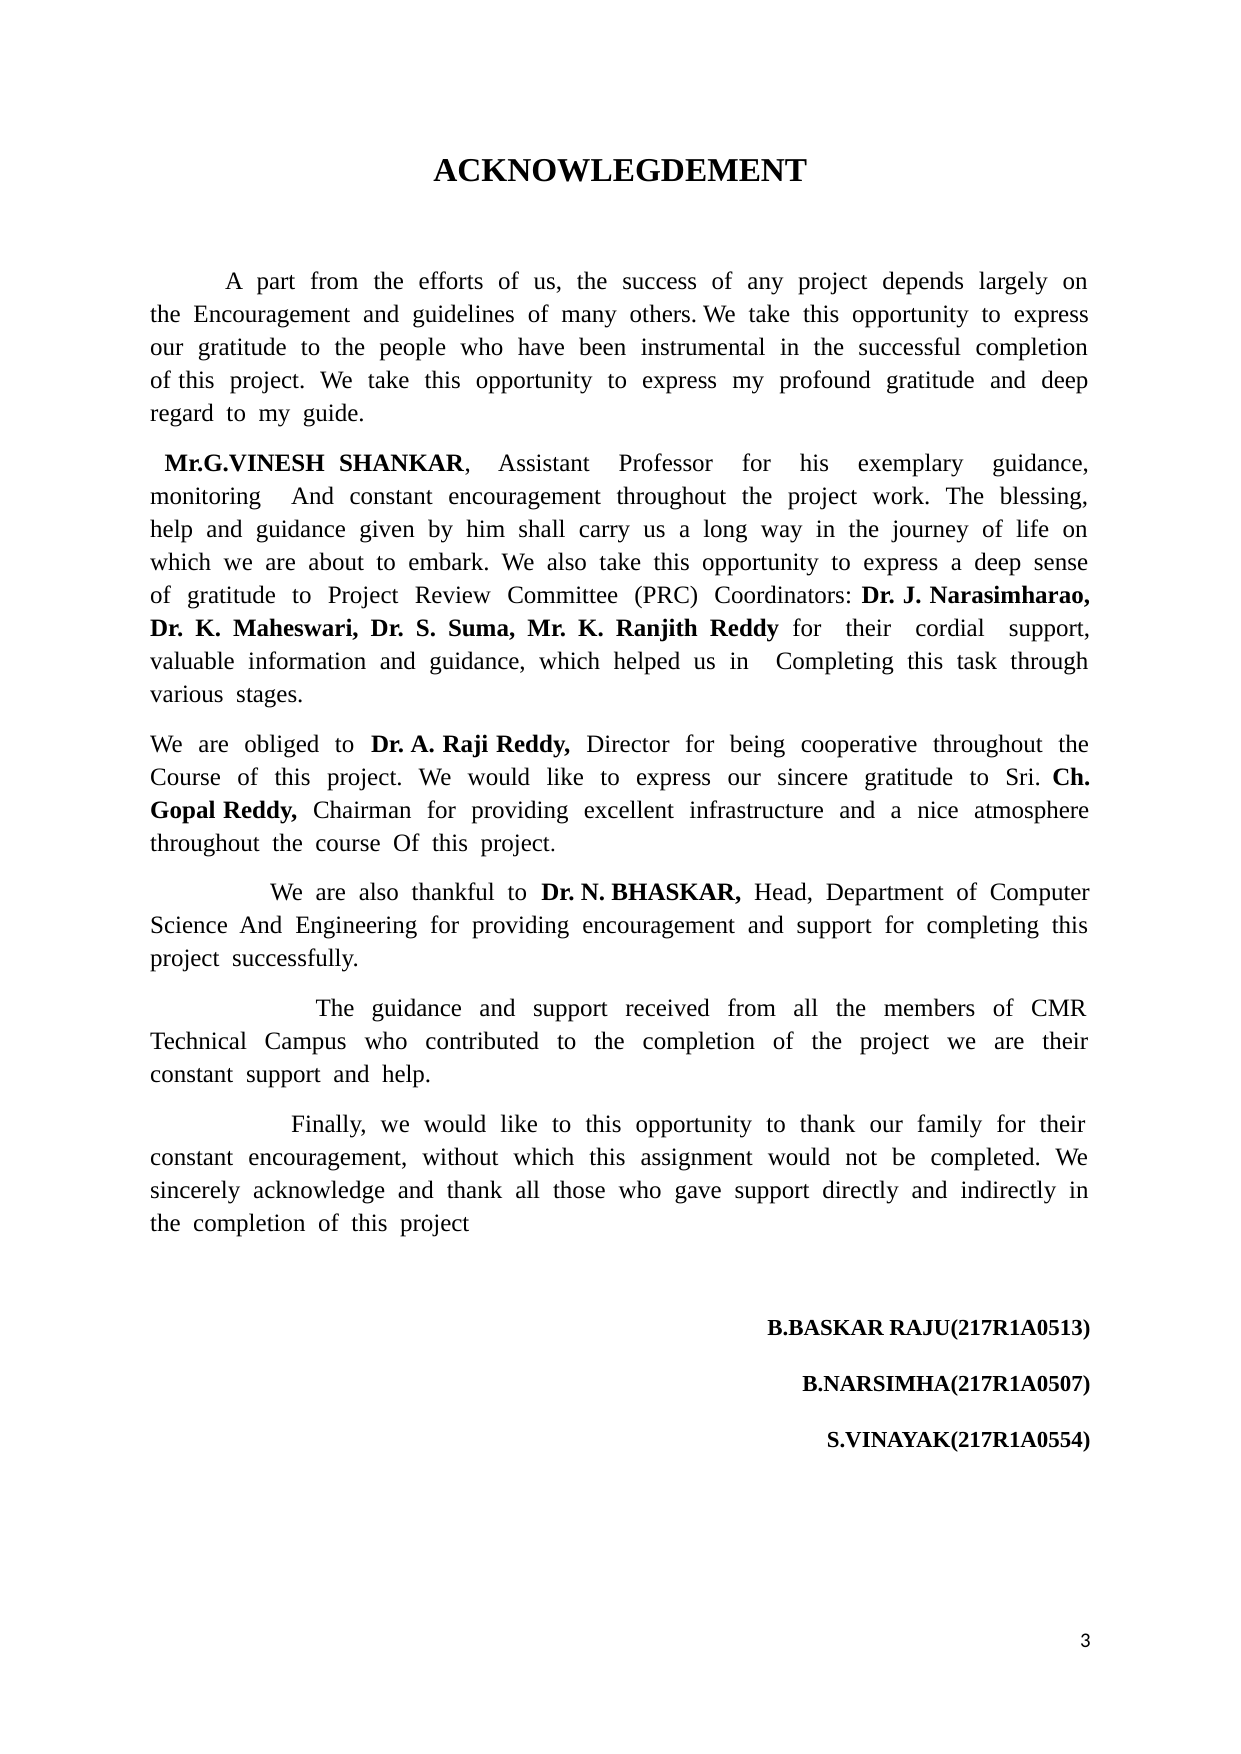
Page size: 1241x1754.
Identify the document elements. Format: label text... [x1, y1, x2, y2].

text S.VINAYAK(217R1A0554) [150, 1426, 1090, 1452]
text Mr.G.VINESH SHANKAR, Assistant Professor for his exemplary guidance, monitoring And constant encouragement throughout the project work. The blessing, help and guidance given by him shall carry us a long way in the journey of life on which we are about to embark. We also take this opportunity to express a deep sense of gratitude to Project Review Committee (PRC) Coordinators: Dr. J. Narasimharao, Dr. K. Maheswari, Dr. S. Suma, Mr. K. Ranjith Reddy for their cordial support, valuable information and guidance, which helped us in Completing this task through various stages. [150, 448, 1090, 708]
text We are also thankful to Dr. N. BHASKAR, Head, Department of Computer Science And Engineering for providing encouragement and support for completing this project successfully. [150, 877, 1090, 972]
text B.NARSIMHA(217R1A0507) [150, 1370, 1090, 1396]
text We are obliged to Dr. A. Raji Reddy, Director for being cooperative throughout the Course of this project. We would like to express our sincere gratitude to Sri. Ch. Gopal Reddy, Chairman for providing excellent infrastructure and a nice atmosphere throughout the course Of this project. [150, 729, 1090, 856]
text B.BASKAR RAJU(217R1A0513) [150, 1314, 1090, 1340]
text Finally, we would like to this opportunity to thank our family for their constant encouragement, without which this assignment would not be completed. We sincerely acknowledge and thank all those who gave support directly and indirectly in the completion of this project [150, 1109, 1090, 1237]
text ACKNOWLEGDEMENT [150, 150, 1090, 188]
text The guidance and support received from all the members of CMR Technical Campus who contributed to the completion of the project we are their constant support and help. [150, 993, 1090, 1088]
text A part from the efforts of us, the success of any project depends largely on the Encouragement and guidelines of many others. We take this opportunity to express our gratitude to the people who have been instrumental in the successful completion of this project. We take this opportunity to express my profound gratitude and deep regard to my guide. [150, 266, 1090, 427]
